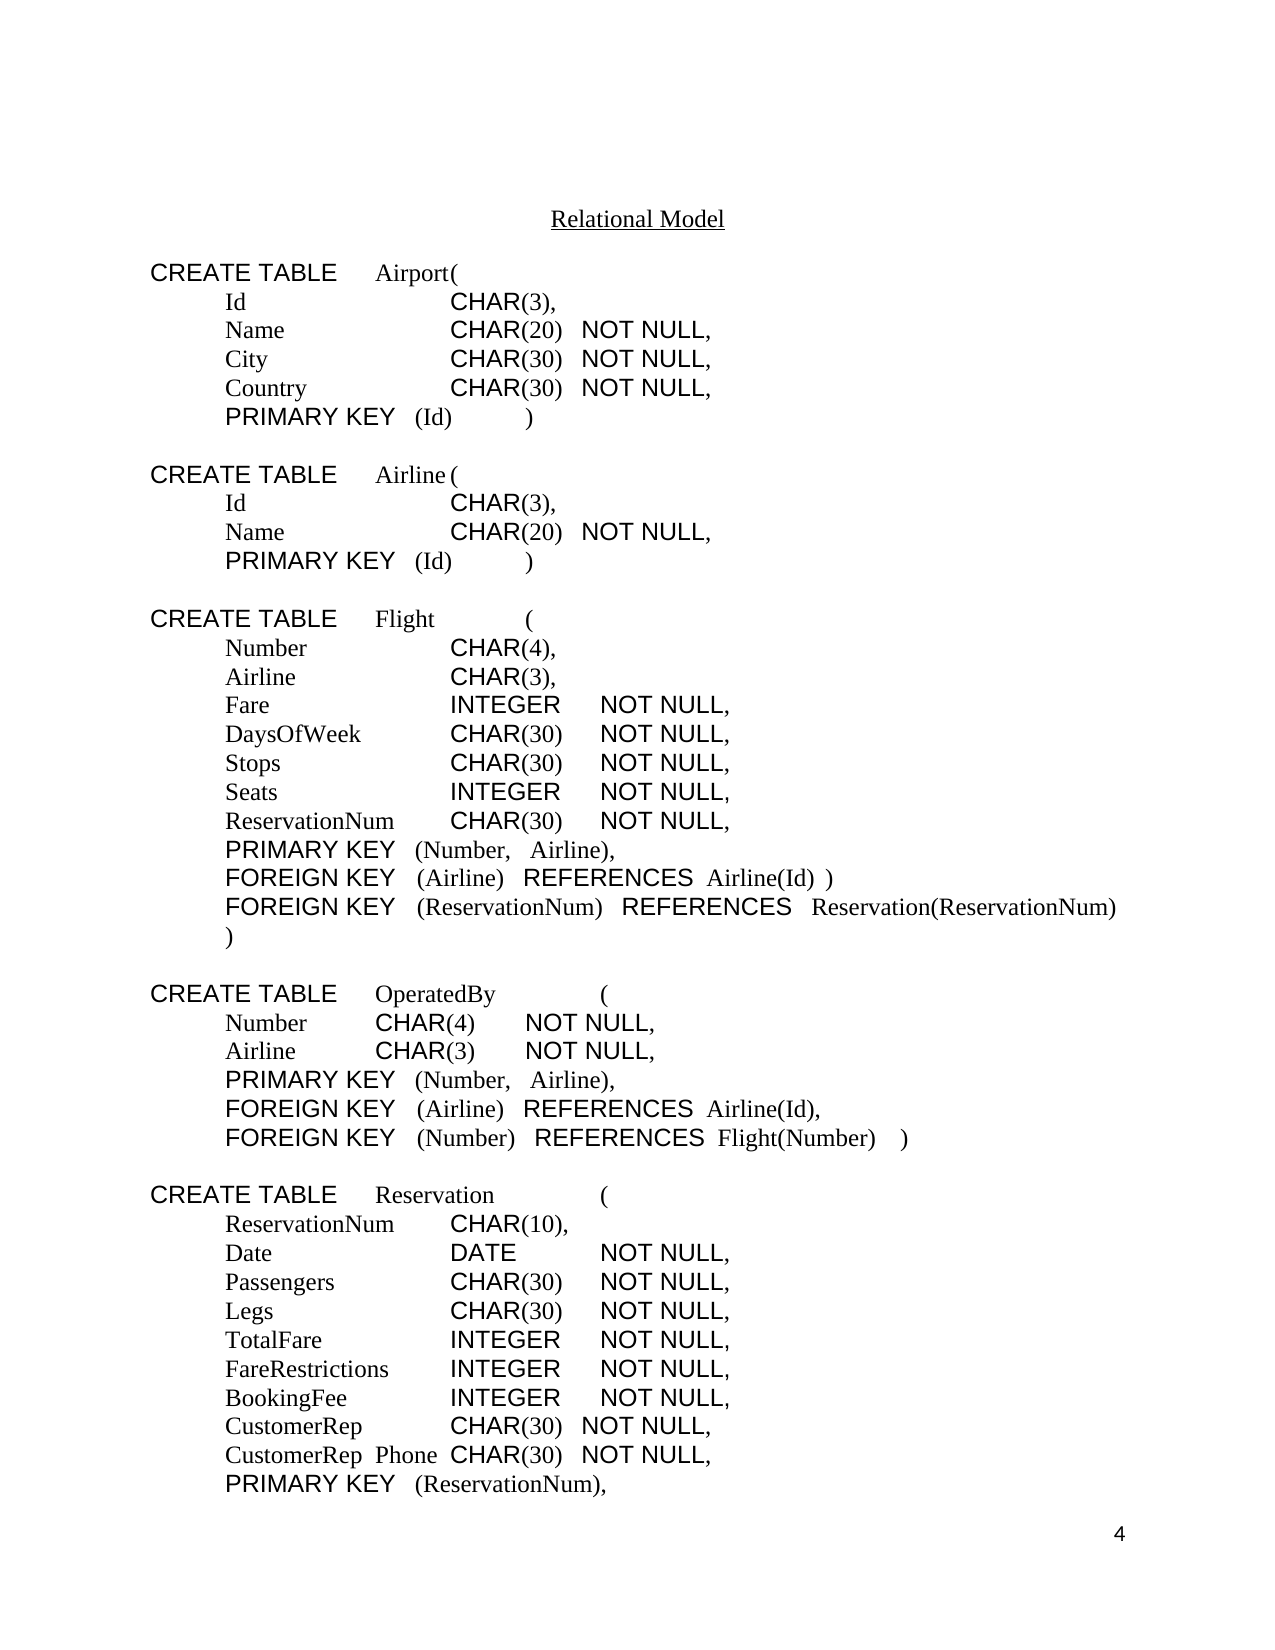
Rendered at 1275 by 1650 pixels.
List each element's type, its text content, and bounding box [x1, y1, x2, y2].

text Stops CHAR(30) NOT NULL, [150, 748, 1125, 777]
text CREATE TABLE Reservation ( [150, 1181, 1125, 1209]
text Airline CHAR(3), [150, 661, 1125, 690]
text DaysOfWeek CHAR(30) NOT NULL, [150, 719, 1125, 748]
text FareRestrictions INTEGER NOT NULL, [150, 1354, 1125, 1382]
text BookingFee INTEGER NOT NULL, [150, 1382, 1125, 1411]
text FOREIGN KEY (Number) REFERENCES Flight(Number) ) [150, 1123, 1125, 1152]
text Relational Model [150, 204, 1125, 233]
text FOREIGN KEY (Airline) REFERENCES Airline(Id), [150, 1094, 1125, 1123]
text PRIMARY KEY (Number, Airline), [150, 1065, 1125, 1094]
text PRIMARY KEY (Id) ) [150, 402, 1125, 431]
text CustomerRep Phone CHAR(30) NOT NULL, [150, 1440, 1125, 1469]
text Id CHAR(3), [150, 488, 1125, 517]
text Number CHAR(4), [150, 633, 1125, 661]
text Legs CHAR(30) NOT NULL, [150, 1296, 1125, 1325]
text TotalFare INTEGER NOT NULL, [150, 1325, 1125, 1354]
text FOREIGN KEY (ReservationNum) REFERENCES Reservation(ReservationNum) ) [150, 892, 1125, 950]
text Number CHAR(4) NOT NULL, [150, 1007, 1125, 1036]
text CREATE TABLE Flight ( [150, 604, 1125, 633]
text PRIMARY KEY (ReservationNum), [150, 1469, 1125, 1498]
text Name CHAR(20) NOT NULL, [150, 315, 1125, 344]
text FOREIGN KEY (Airline) REFERENCES Airline(Id) ) [150, 863, 1125, 892]
text Seats INTEGER NOT NULL, [150, 777, 1125, 806]
text Country CHAR(30) NOT NULL, [150, 373, 1125, 402]
text Passengers CHAR(30) NOT NULL, [150, 1267, 1125, 1296]
text CREATE TABLE Airline ( [150, 459, 1125, 488]
text Id CHAR(3), [150, 287, 1125, 315]
text Airline CHAR(3) NOT NULL, [150, 1036, 1125, 1065]
text Date DATE NOT NULL, [150, 1238, 1125, 1267]
text ReservationNum CHAR(30) NOT NULL, [150, 806, 1125, 834]
text CustomerRep CHAR(30) NOT NULL, [150, 1411, 1125, 1440]
text City CHAR(30) NOT NULL, [150, 344, 1125, 373]
text ReservationNum CHAR(10), [150, 1209, 1125, 1238]
text PRIMARY KEY (Number, Airline), [150, 834, 1125, 863]
text PRIMARY KEY (Id) ) [150, 546, 1125, 575]
text CREATE TABLE Airport ( [150, 258, 1125, 287]
text CREATE TABLE OperatedBy ( [150, 979, 1125, 1007]
text Fare INTEGER NOT NULL, [150, 690, 1125, 719]
text Name CHAR(20) NOT NULL, [150, 517, 1125, 546]
